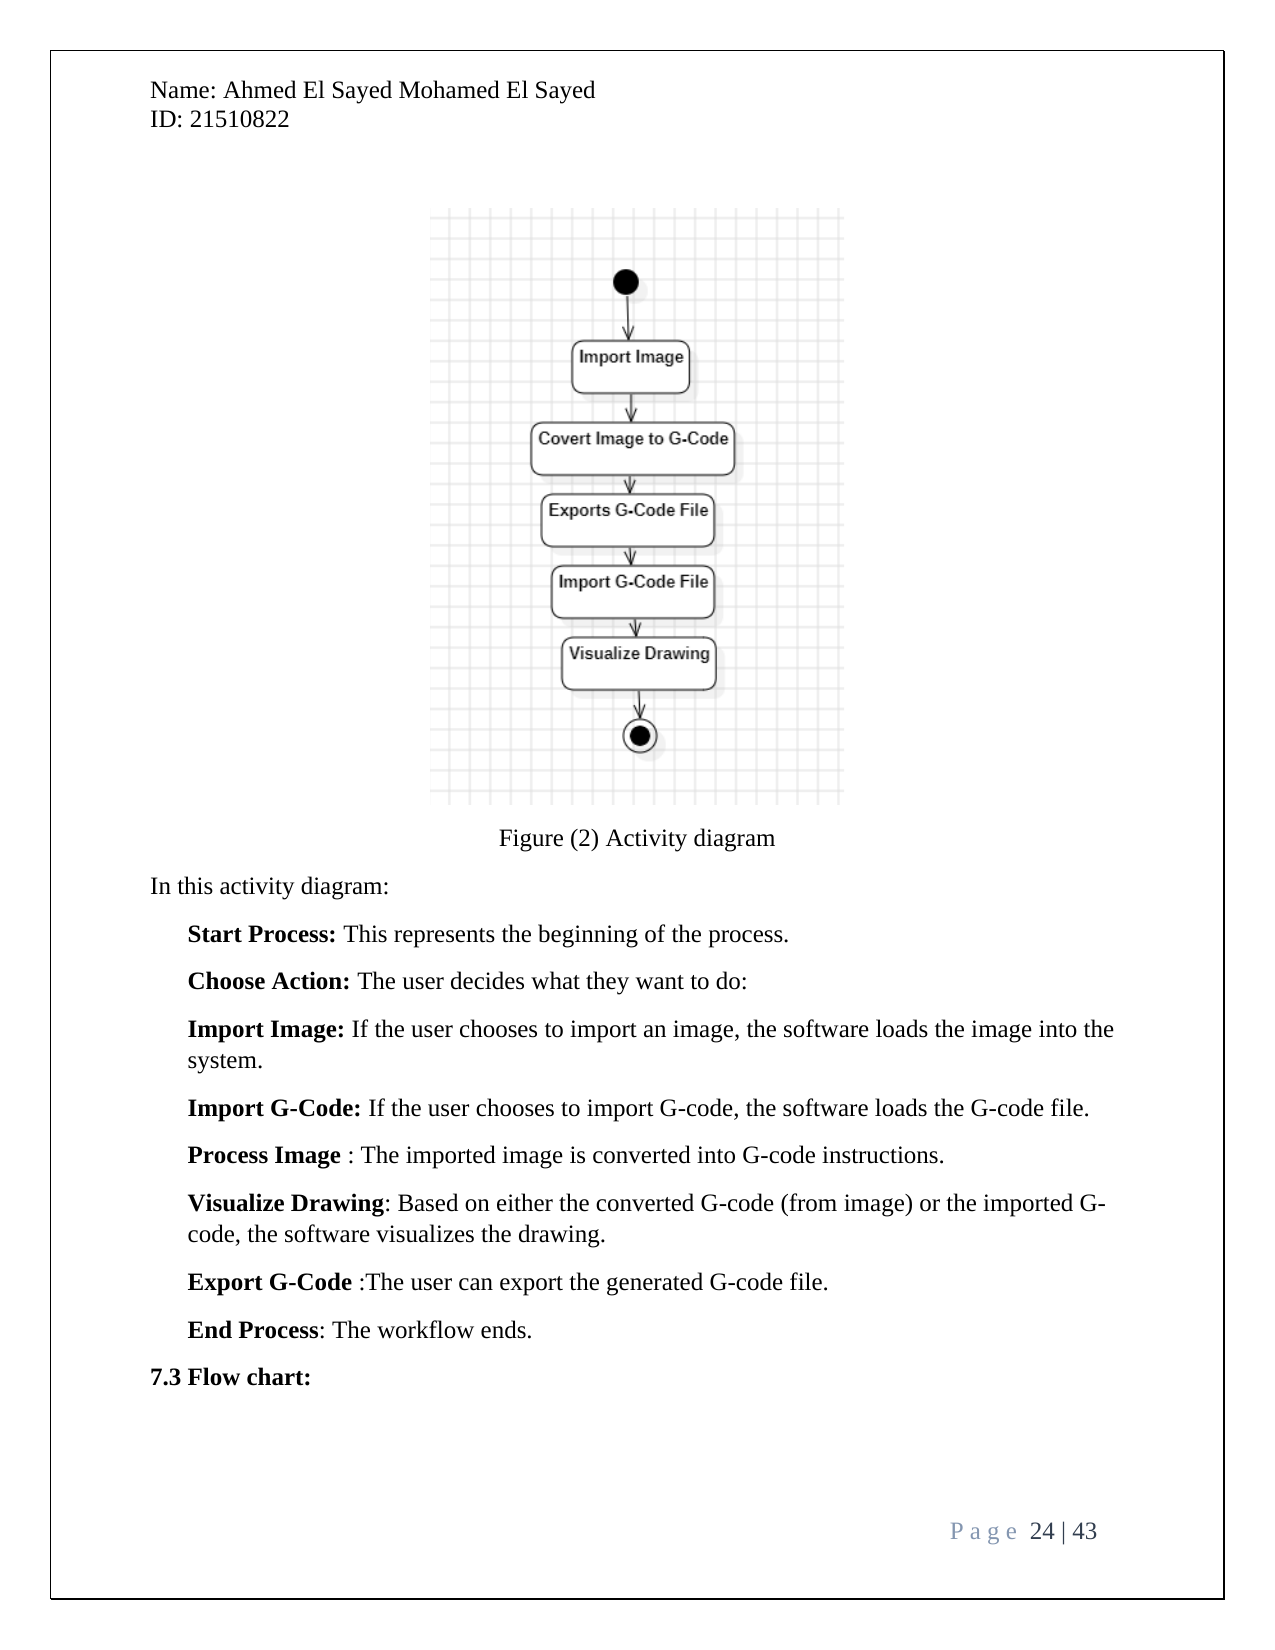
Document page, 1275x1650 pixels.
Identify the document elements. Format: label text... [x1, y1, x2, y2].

text Process Image : The imported image is converted into G-code instructions. [187, 1141, 1124, 1169]
text Figure (2) Activity diagram [150, 823, 1124, 852]
text 7.3 Flow chart: [150, 1362, 1124, 1391]
picture [430, 208, 845, 805]
text Import G-Code: If the user chooses to import G-code, the software loads the G-code file. [187, 1093, 1124, 1122]
text Start Process: This represents the beginning of the process. [187, 919, 1124, 947]
text Visualize Drawing: Based on either the converted G-code (from image) or the imported G-code, the software visualizes the drawing. [187, 1188, 1124, 1248]
text Import Image: If the user chooses to import an image, the software loads the image into the system. [187, 1014, 1124, 1074]
text Export G-Code :The user can export the generated G-code file. [187, 1267, 1124, 1296]
text End Process: The workflow ends. [187, 1315, 1124, 1343]
text In this activity diagram: [150, 871, 1124, 900]
text Choose Action: The user decides what they want to do: [187, 966, 1124, 995]
